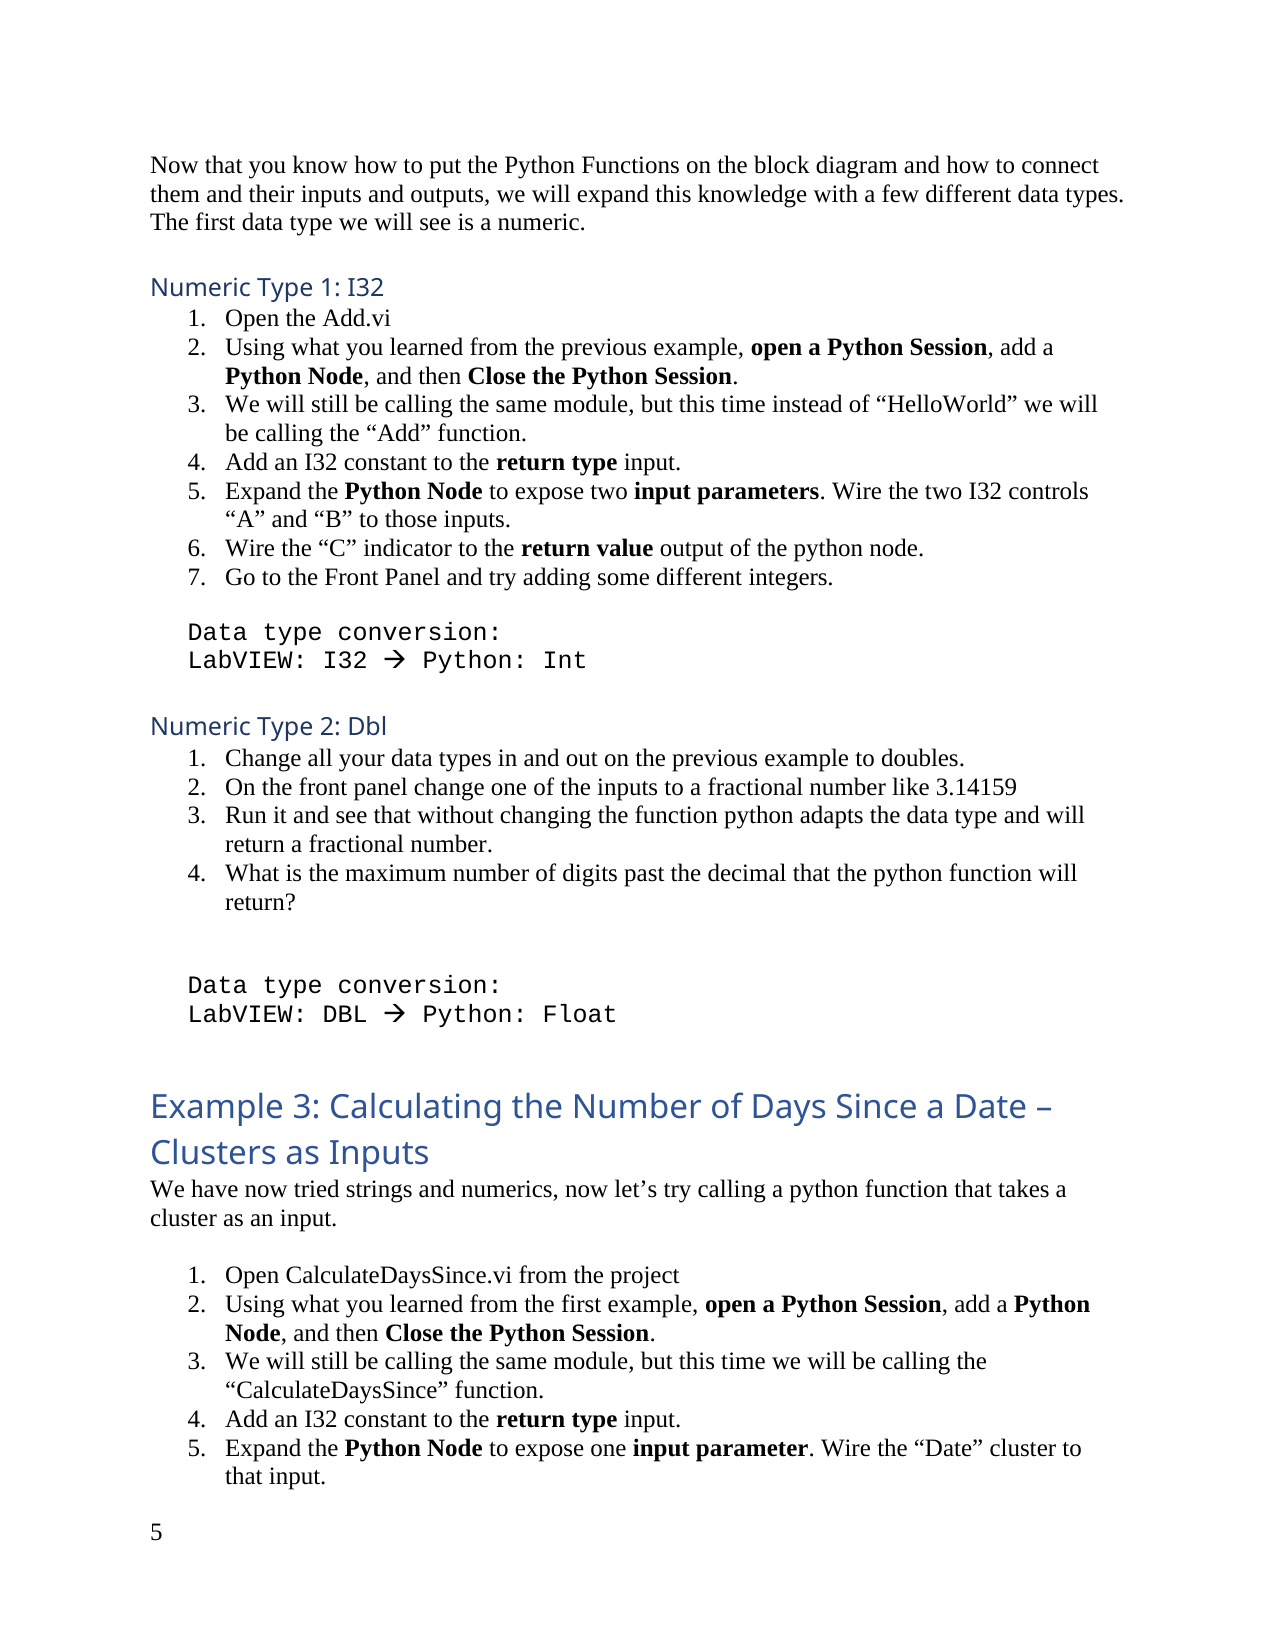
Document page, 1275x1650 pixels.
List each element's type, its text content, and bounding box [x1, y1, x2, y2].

text Data type conversion: [187, 973, 1125, 1001]
subtitle Numeric Type 1: I32 [150, 269, 1125, 303]
list Go to the Front Panel and try adding some different integers. [187, 562, 1125, 591]
subtitle Numeric Type 2: Dbl [150, 709, 1125, 743]
list Using what you learned from the previous example, open a Python Session, add a Python Node, and then Close the Python Session. [187, 332, 1125, 389]
list Add an I32 constant to the return type input. [187, 447, 1125, 476]
list Open the Add.vi [187, 303, 1125, 332]
list What is the maximum number of digits past the decimal that the python function will return? [187, 858, 1125, 916]
list Expand the Python Node to expose one input parameter. Wire the “Date” cluster to that input. [187, 1433, 1125, 1490]
list Using what you learned from the first example, open a Python Session, add a Python Node, and then Close the Python Session. [187, 1289, 1125, 1346]
list Wire the “C” indicator to the return value output of the python node. [187, 533, 1125, 562]
text We have now tried strings and numerics, now let’s try calling a python function that takes a cluster as an input. [150, 1174, 1125, 1231]
list We will still be calling the same module, but this time instead of “HelloWorld” we will be calling the “Add” function. [187, 389, 1125, 447]
list Add an I32 constant to the return type input. [187, 1404, 1125, 1433]
subtitle Example 3: Calculating the Number of Days Since a Date – Clusters as Inputs [150, 1083, 1125, 1174]
list On the front panel change one of the inputs to a fractional number like 3.14159 [187, 772, 1125, 801]
list We will still be calling the same module, but this time we will be calling the “CalculateDaysSince” function. [187, 1346, 1125, 1404]
list Run it and see that without changing the function python adapts the data type and will return a fractional number. [187, 801, 1125, 858]
list Change all your data types in and out on the previous example to doubles. [187, 743, 1125, 772]
text Data type conversion: [187, 619, 1125, 648]
list Expand the Python Node to expose two input parameters. Wire the two I32 controls “A” and “B” to those inputs. [187, 476, 1125, 533]
text Now that you know how to put the Python Functions on the block diagram and how to connect them and their inputs and outputs, we will expand this knowledge with a few different data types. The first data type we will see is a numeric. [150, 150, 1125, 236]
text LabVIEW: I32 Python: Int [187, 648, 1125, 676]
text LabVIEW: DBL Python: Float [187, 1001, 1125, 1030]
list Open CalculateDaysSince.vi from the project [187, 1260, 1125, 1289]
